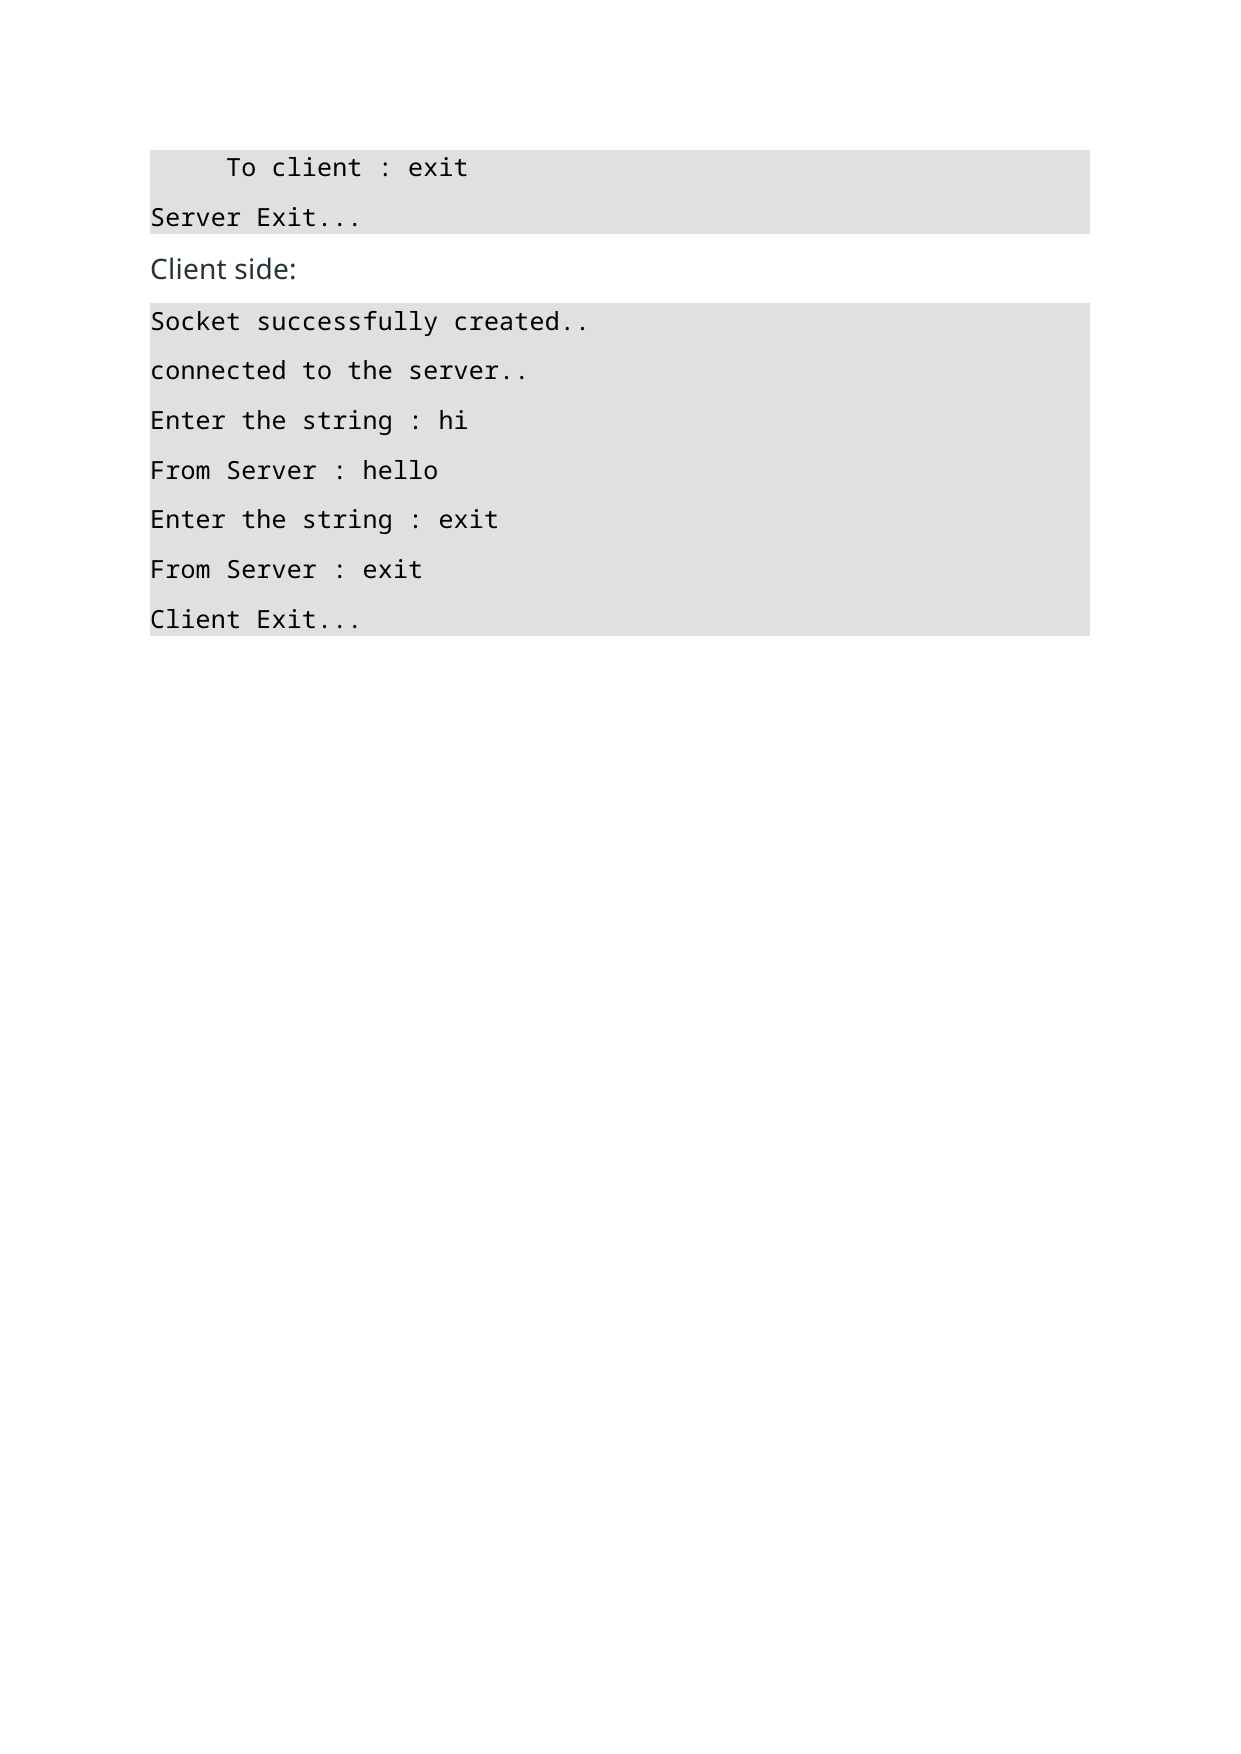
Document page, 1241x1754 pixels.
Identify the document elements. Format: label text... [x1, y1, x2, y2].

text Socket successfully created.. [150, 303, 1090, 337]
text From Server : exit [150, 552, 1090, 586]
text Enter the string : hi [150, 403, 1090, 437]
text To client : exit [150, 150, 1090, 184]
text Enter the string : exit [150, 502, 1090, 536]
text Server Exit... [150, 200, 1090, 234]
text connected to the server.. [150, 353, 1090, 387]
text From Server : hello [150, 452, 1090, 486]
text Client Exit... [150, 601, 1090, 636]
text Client side: [150, 249, 1090, 288]
